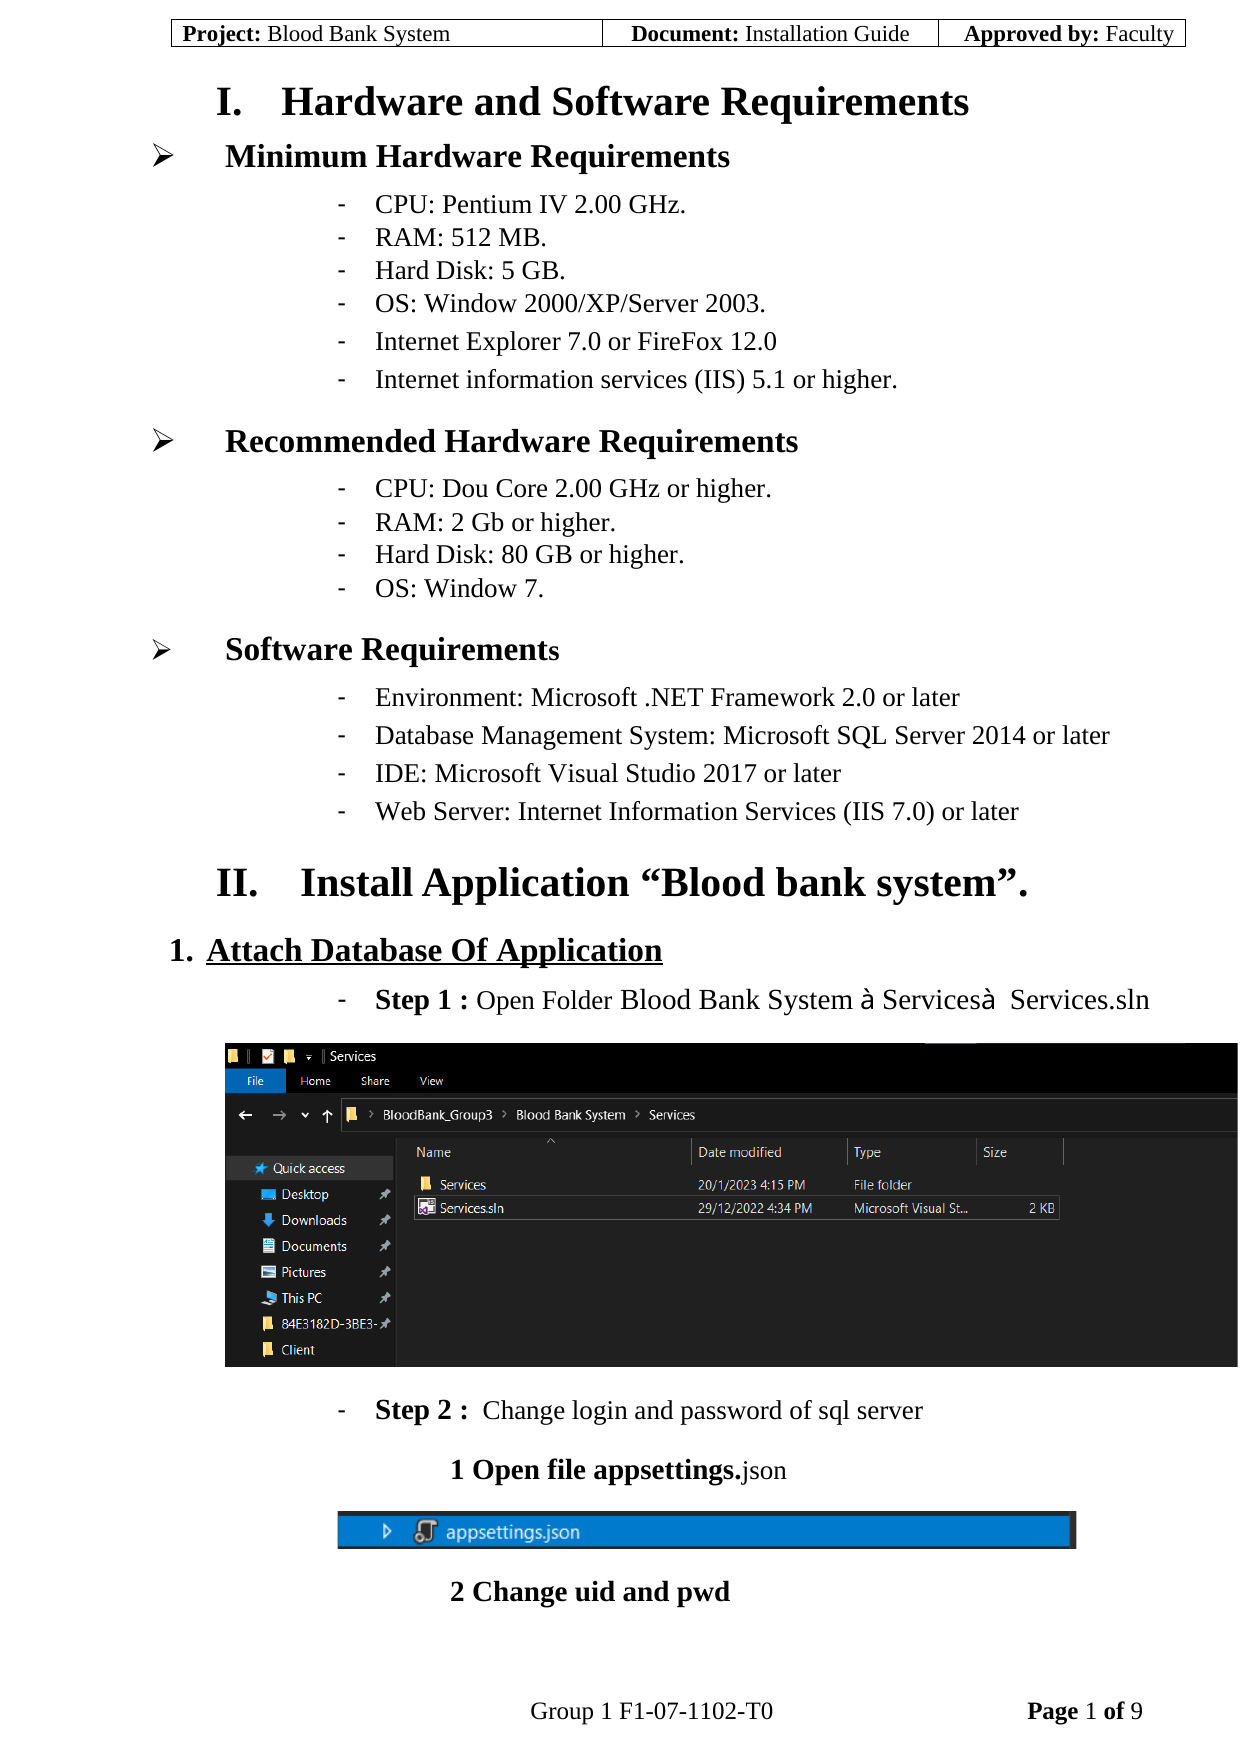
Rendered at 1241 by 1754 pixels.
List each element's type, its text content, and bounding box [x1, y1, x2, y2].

list OS: Window 2000/XP/Server 2003. [337, 286, 1162, 319]
picture [337, 1511, 1077, 1549]
subtitle Software Requirements [150, 629, 1162, 668]
list Hard Disk: 5 GB. [337, 253, 1162, 286]
subtitle Hardware and Software Requirements [216, 76, 1162, 124]
list RAM: 2 Gb or higher. [337, 505, 1162, 538]
subtitle Attach Database Of Application [169, 930, 1162, 968]
list IDE: Microsoft Visual Studio 2017 or later [337, 756, 1162, 789]
subtitle Minimum Hardware Requirements [150, 136, 1162, 175]
list OS: Window 7. [337, 571, 1162, 604]
list RAM: 512 MB. [337, 220, 1162, 253]
list CPU: Pentium IV 2.00 GHz. [337, 187, 1162, 220]
picture [225, 1043, 1238, 1367]
text 2 Change uid and pwd [412, 1574, 1162, 1607]
text 1 Open file appsettings.json [412, 1452, 1162, 1485]
list Step 2 : Change login and password of sql server [337, 1392, 1162, 1426]
list Step 1 : Open Folder Blood Bank System à Servicesà Services.sln [337, 980, 1162, 1017]
list Internet Explorer 7.0 or FireFox 12.0 [337, 324, 1162, 357]
subtitle Install Application “Blood bank system”. [216, 857, 1162, 905]
list Internet information services (IIS) 5.1 or higher. [337, 362, 1162, 395]
list Web Server: Internet Information Services (IIS 7.0) or later [337, 794, 1162, 827]
list Environment: Microsoft .NET Framework 2.0 or later [337, 680, 1162, 713]
subtitle Recommended Hardware Requirements [150, 421, 1162, 459]
list CPU: Dou Core 2.00 GHz or higher. [337, 472, 1162, 505]
list Hard Disk: 80 GB or higher. [337, 538, 1162, 571]
list Database Management System: Microsoft SQL Server 2014 or later [337, 718, 1162, 751]
